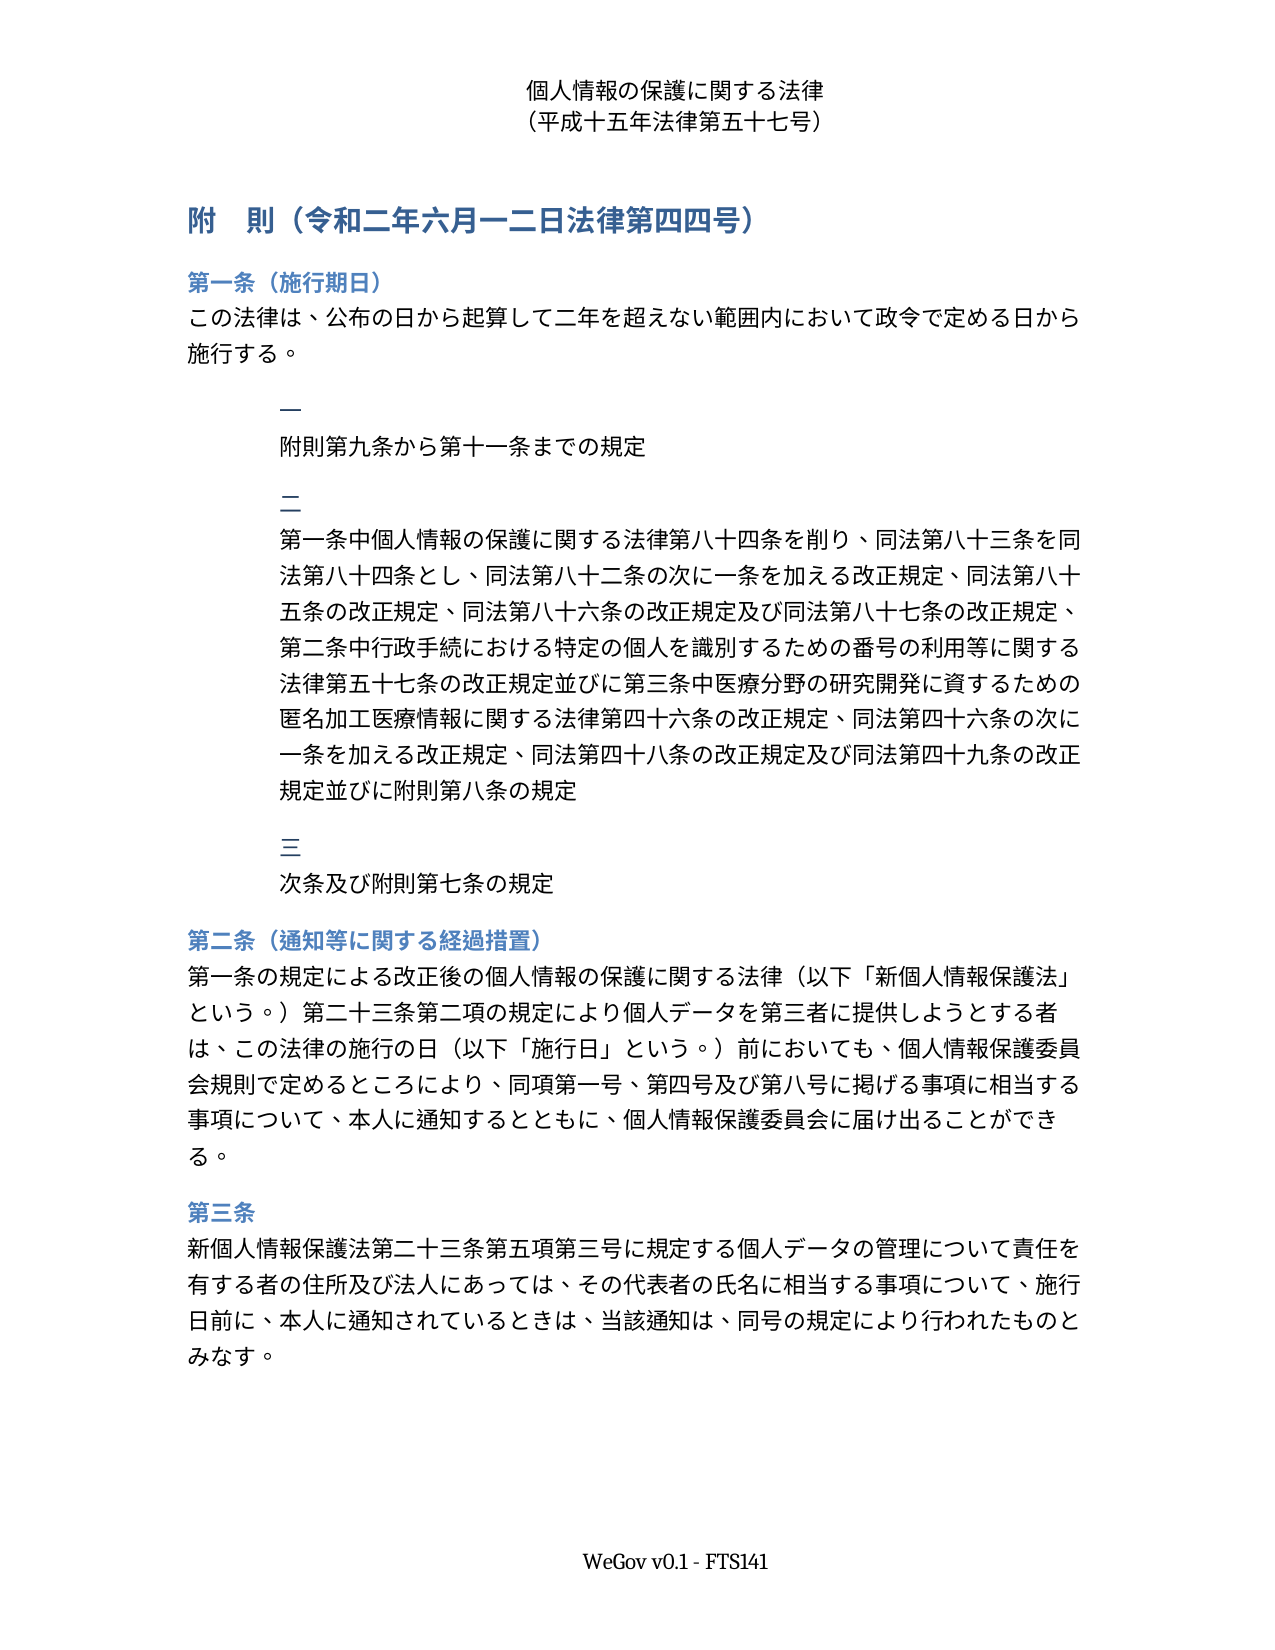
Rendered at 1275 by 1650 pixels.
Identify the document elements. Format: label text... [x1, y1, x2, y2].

text この法律は、公布の日から起算して二年を超えない範囲内において政令で定める日から施行する。 [187, 302, 1087, 369]
text 第一条の規定による改正後の個人情報の保護に関する法律（以下「新個人情報保護法」という。）第二十三条第二項の規定により個人データを第三者に提供しようとする者は、この法律の施行の日（以下「施行日」という。）前においても、個人情報保護委員会規則で定めるところにより、同項第一号、第四号及び第八号に掲げる事項に相当する事項について、本人に通知するとともに、個人情報保護委員会に届け出ることができる。 [187, 961, 1087, 1172]
text 新個人情報保護法第二十三条第五項第三号に規定する個人データの管理について責任を有する者の住所及び法人にあっては、その代表者の氏名に相当する事項について、施行日前に、本人に通知されているときは、当該通知は、同号の規定により行われたものとみなす。 [187, 1233, 1087, 1372]
text 次条及び附則第七条の規定 [279, 868, 1087, 899]
subtitle 附 則（令和二年六月一二日法律第四四号） [187, 200, 1087, 240]
subtitle 第一条（施行期日） [187, 266, 1087, 298]
subtitle 二 [279, 488, 1087, 519]
subtitle 三 [279, 832, 1087, 863]
subtitle 第二条（通知等に関する経過措置） [187, 925, 1087, 956]
subtitle 一 [279, 395, 1087, 426]
text 第一条中個人情報の保護に関する法律第八十四条を削り、同法第八十三条を同法第八十四条とし、同法第八十二条の次に一条を加える改正規定、同法第八十五条の改正規定、同法第八十六条の改正規定及び同法第八十七条の改正規定、第二条中行政手続における特定の個人を識別するための番号の利用等に関する法律第五十七条の改正規定並びに第三条中医療分野の研究開発に資するための匿名加工医療情報に関する法律第四十六条の改正規定、同法第四十六条の次に一条を加える改正規定、同法第四十八条の改正規定及び同法第四十九条の改正規定並びに附則第八条の規定 [279, 524, 1087, 807]
text 附則第九条から第十一条までの規定 [279, 431, 1087, 462]
subtitle 第三条 [187, 1197, 1087, 1228]
